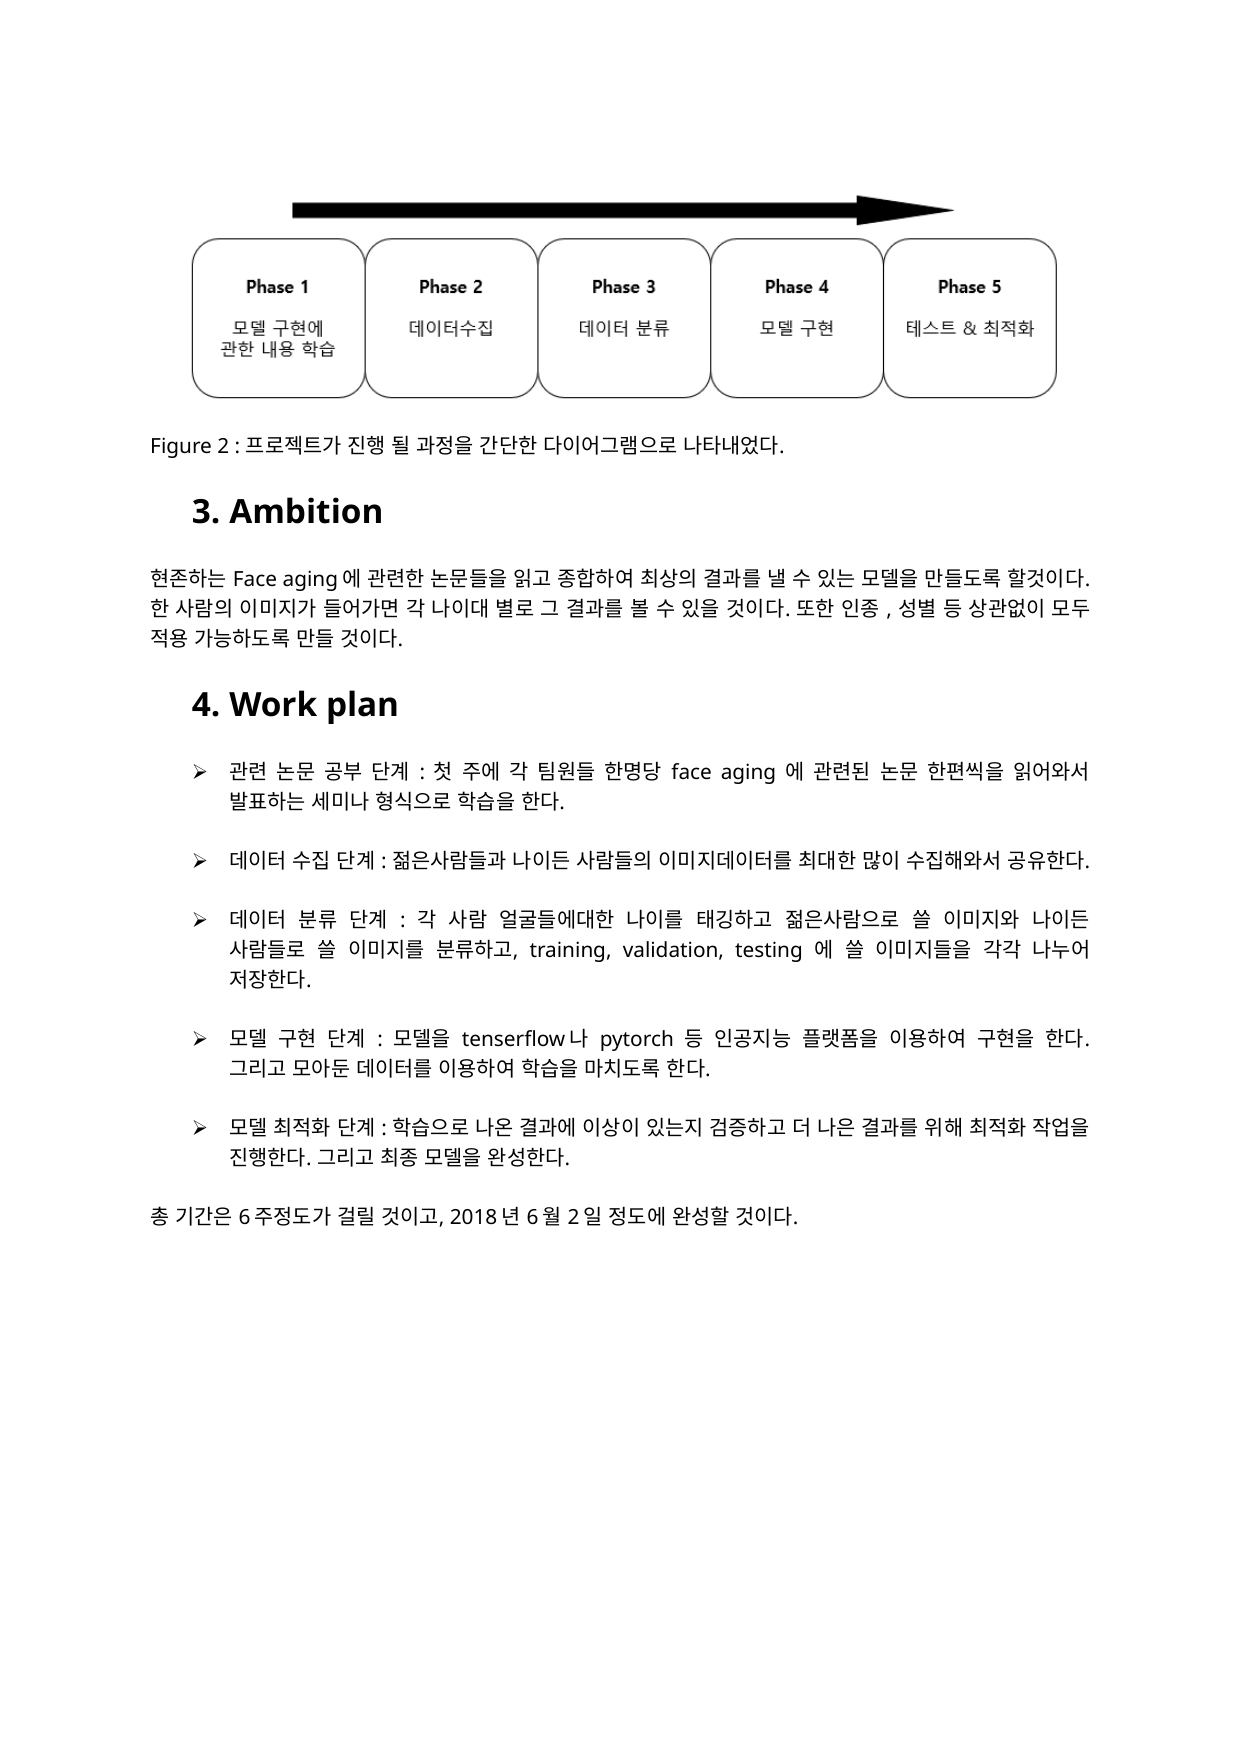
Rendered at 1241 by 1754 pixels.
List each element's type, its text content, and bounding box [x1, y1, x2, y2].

list 데이터 분류 단계 : 각 사람 얼굴들에대한 나이를 태깅하고 젊은사람으로 쓸 이미지와 나이든 사람들로 쓸 이미지를 분류하고, training, validation, testing 에 쓸 이미지들을 각각 나누어 저장한다. [192, 903, 1090, 994]
text 총 기간은 6주정도가 걸릴 것이고, 2018년 6월 2일 정도에 완성할 것이다. [150, 1200, 1090, 1231]
text 현존하는 Face aging에 관련한 논문들을 읽고 종합하여 최상의 결과를 낼 수 있는 모델을 만들도록 할것이다. 한 사람의 이미지가 들어가면 각 나이대 별로 그 결과를 볼 수 있을 것이다. 또한 인종 , 성별 등 상관없이 모두 적용 가능하도록 만들 것이다. [150, 562, 1090, 653]
list 모델 최적화 단계 : 학습으로 나온 결과에 이상이 있는지 검증하고 더 나은 결과를 위해 최적화 작업을 진행한다. 그리고 최종 모델을 완성한다. [192, 1111, 1090, 1172]
picture [170, 177, 1070, 430]
list 데이터 수집 단계 : 젊은사람들과 나이든 사람들의 이미지데이터를 최대한 많이 수집해와서 공유한다. [192, 844, 1090, 874]
list 모델 구현 단계 : 모델을 tenserflow나 pytorch 등 인공지능 플랫폼을 이용하여 구현을 한다. 그리고 모아둔 데이터를 이용하여 학습을 마치도록 한다. [192, 1022, 1090, 1083]
list Ambition [192, 488, 1090, 533]
text Figure 2 : 프로젝트가 진행 될 과정을 간단한 다이어그램으로 나타내었다. [150, 429, 1090, 459]
list 관련 논문 공부 단계 : 첫 주에 각 팀원들 한명당 face aging 에 관련된 논문 한편씩을 읽어와서 발표하는 세미나 형식으로 학습을 한다. [192, 755, 1090, 816]
list Work plan [192, 681, 1090, 727]
